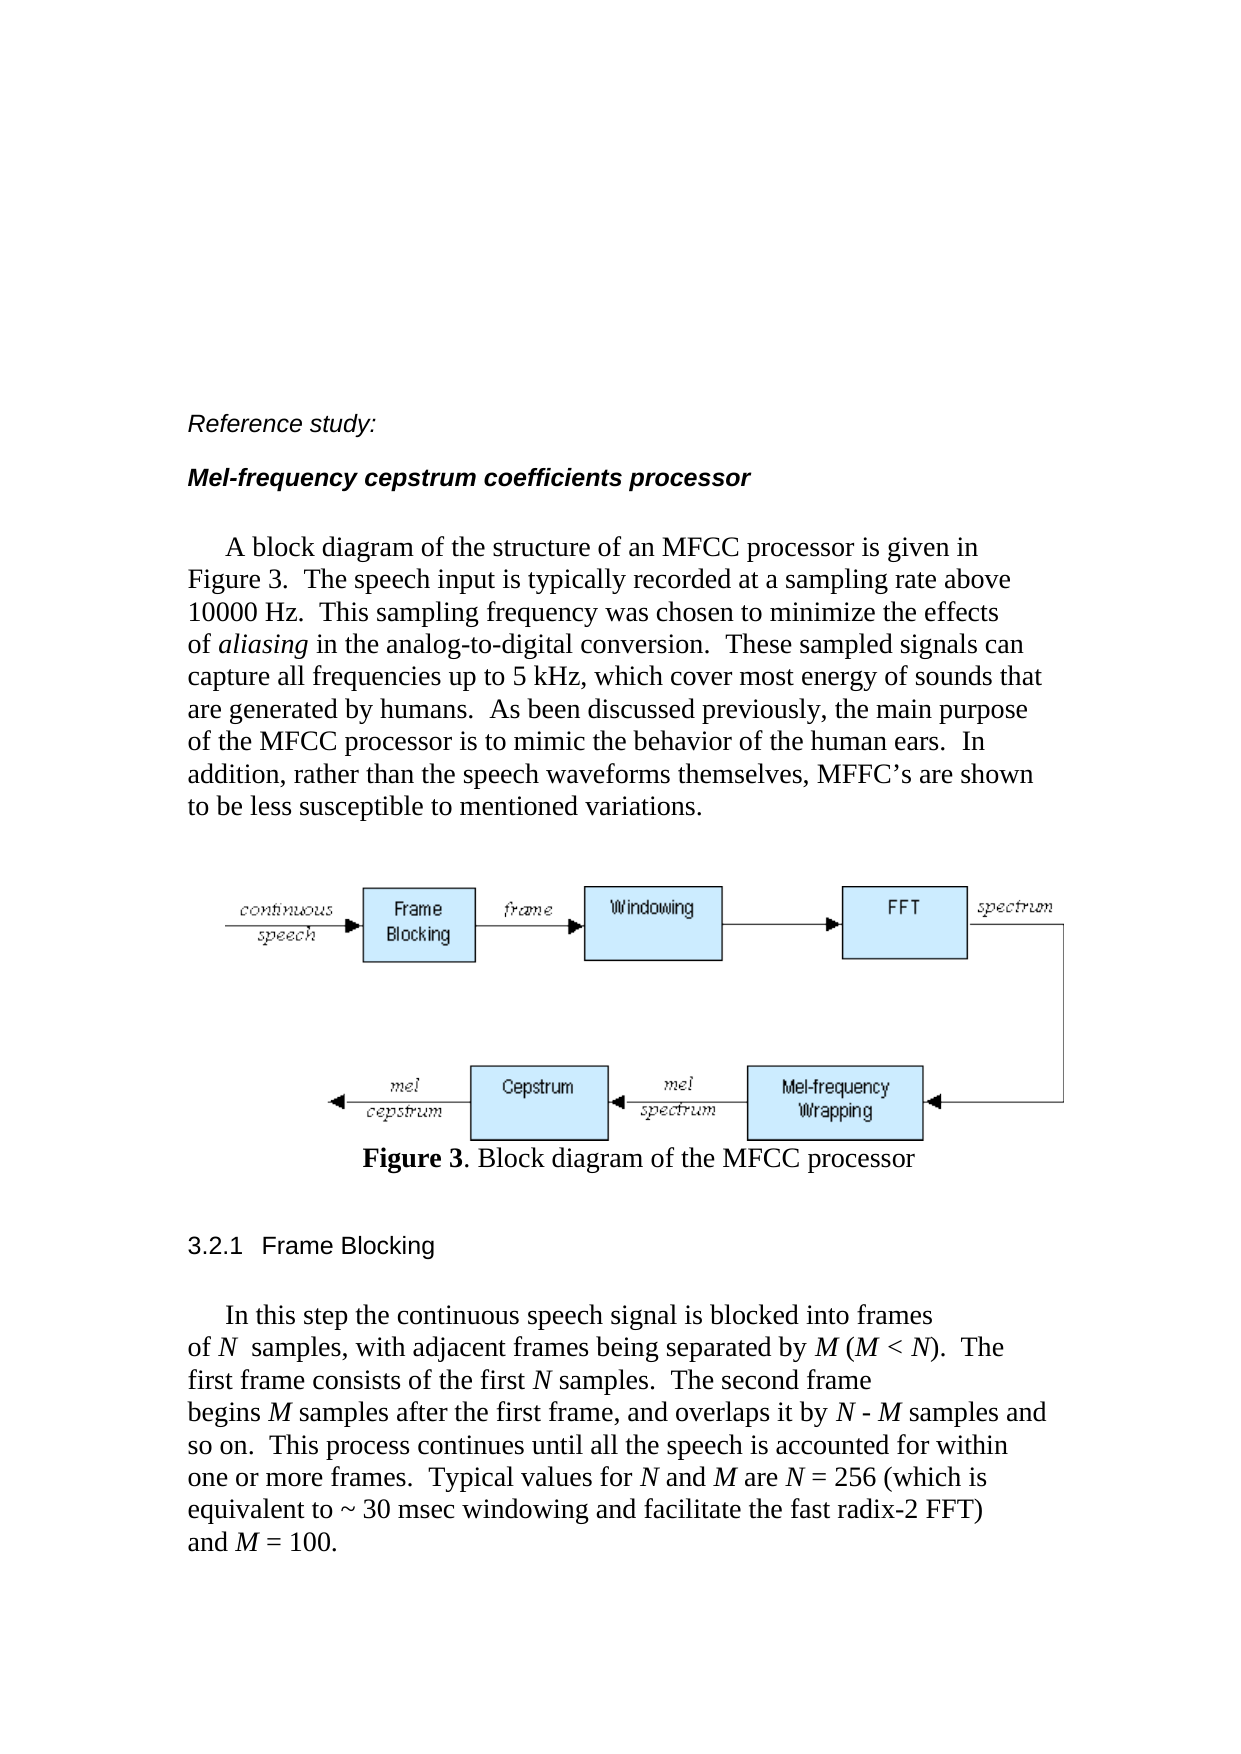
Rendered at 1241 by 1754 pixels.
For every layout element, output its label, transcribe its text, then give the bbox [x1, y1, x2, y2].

text Figure 3. Block diagram of the MFCC processor [187, 1141, 1053, 1173]
subtitle 3.2.1 Frame Blocking [187, 1231, 1053, 1259]
text A block diagram of the structure of an MFCC processor is given in Figure 3. The speech input is typically recorded at a sampling rate above 10000 Hz. This sampling frequency was chosen to minimize the effects of aliasing in the analog-to-digital conversion. These sampled signals can capture all frequencies up to 5 kHz, which cover most energy of sounds that are generated by humans. As been discussed previously, the main purpose of the MFCC processor is to mimic the behavior of the human ears. In addition, rather than the speech waveforms themselves, MFFC’s are shown to be less susceptible to mentioned variations. [187, 530, 1053, 821]
picture [225, 886, 1064, 1141]
subtitle Mel-frequency cepstrum coefficients processor [187, 462, 1053, 491]
text In this step the continuous speech signal is blocked into frames of N samples, with adjacent frames being separated by M (M < N). The first frame consists of the first N samples. The second frame begins M samples after the first frame, and overlaps it by N - M samples and so on. This process continues until all the speech is accounted for within one or more frames. Typical values for N and M are N = 256 (which is equivalent to ~ 30 msec windowing and facilitate the fast radix-2 FFT) and M = 100. [187, 1298, 1053, 1557]
text Reference study: [187, 409, 1053, 437]
